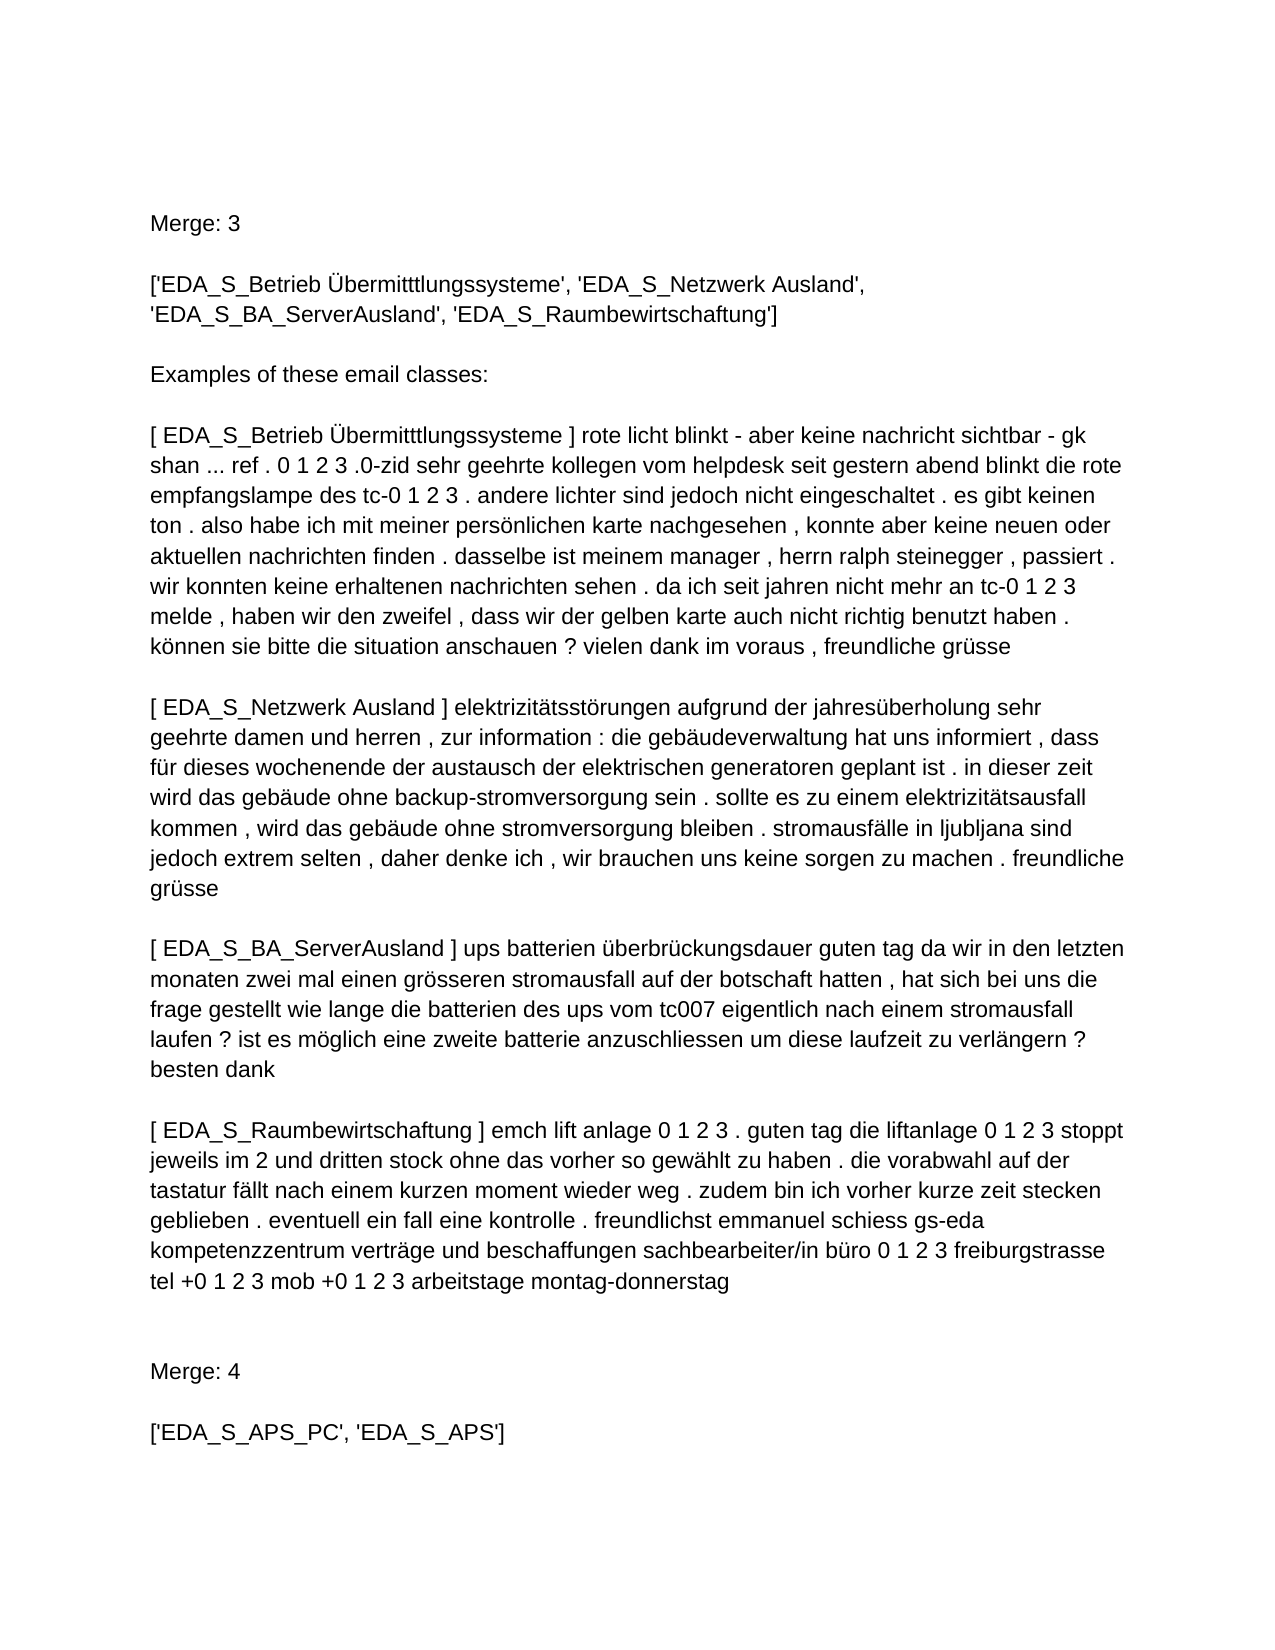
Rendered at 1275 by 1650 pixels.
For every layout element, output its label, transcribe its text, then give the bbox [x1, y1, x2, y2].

text [ EDA_S_Raumbewirtschaftung ] emch lift anlage 0 1 2 3 . guten tag die liftanlage 0 1 2 3 stoppt jeweils im 2 und dritten stock ohne das vorher so gewählt zu haben . die vorabwahl auf der tastatur fällt nach einem kurzen moment wieder weg . zudem bin ich vorher kurze zeit stecken geblieben . eventuell ein fall eine kontrolle . freundlichst emmanuel schiess gs-eda kompetenzzentrum verträge und beschaffungen sachbearbeiter/in büro 0 1 2 3 freiburgstrasse tel +0 1 2 3 mob +0 1 2 3 arbeitstage montag-donnerstag [150, 1117, 1125, 1294]
text Merge: 3 [150, 210, 1125, 237]
text [ EDA_S_BA_ServerAusland ] ups batterien überbrückungsdauer guten tag da wir in den letzten monaten zwei mal einen grösseren stromausfall auf der botschaft hatten , hat sich bei uns die frage gestellt wie lange die batterien des ups vom tc007 eigentlich nach einem stromausfall laufen ? ist es möglich eine zweite batterie anzuschliessen um diese laufzeit zu verlängern ? besten dank [150, 935, 1125, 1083]
text ['EDA_S_Betrieb Übermitttlungssysteme', 'EDA_S_Netzwerk Ausland', 'EDA_S_BA_ServerAusland', 'EDA_S_Raumbewirtschaftung'] [150, 271, 1125, 327]
text [ EDA_S_Betrieb Übermitttlungssysteme ] rote licht blinkt - aber keine nachricht sichtbar - gk shan ... ref . 0 1 2 3 .0-zid sehr geehrte kollegen vom helpdesk seit gestern abend blinkt die rote empfangslampe des tc-0 1 2 3 . andere lichter sind jedoch nicht eingeschaltet . es gibt keinen ton . also habe ich mit meiner persönlichen karte nachgesehen , konnte aber keine neuen oder aktuellen nachrichten finden . dasselbe ist meinem manager , herrn ralph steinegger , passiert . wir konnten keine erhaltenen nachrichten sehen . da ich seit jahren nicht mehr an tc-0 1 2 3 melde , haben wir den zweifel , dass wir der gelben karte auch nicht richtig benutzt haben . können sie bitte die situation anschauen ? vielen dank im voraus , freundliche grüsse [150, 422, 1125, 660]
text [ EDA_S_Netzwerk Ausland ] elektrizitätsstörungen aufgrund der jahresüberholung sehr geehrte damen und herren , zur information : die gebäudeverwaltung hat uns informiert , dass für dieses wochenende der austausch der elektrischen generatoren geplant ist . in dieser zeit wird das gebäude ohne backup-stromversorgung sein . sollte es zu einem elektrizitätsausfall kommen , wird das gebäude ohne stromversorgung bleiben . stromausfälle in ljubljana sind jedoch extrem selten , daher denke ich , wir brauchen uns keine sorgen zu machen . freundliche grüsse [150, 694, 1125, 901]
text Examples of these email classes: [150, 361, 1125, 388]
text ['EDA_S_APS_PC', 'EDA_S_APS'] [150, 1419, 1125, 1445]
text Merge: 4 [150, 1358, 1125, 1385]
